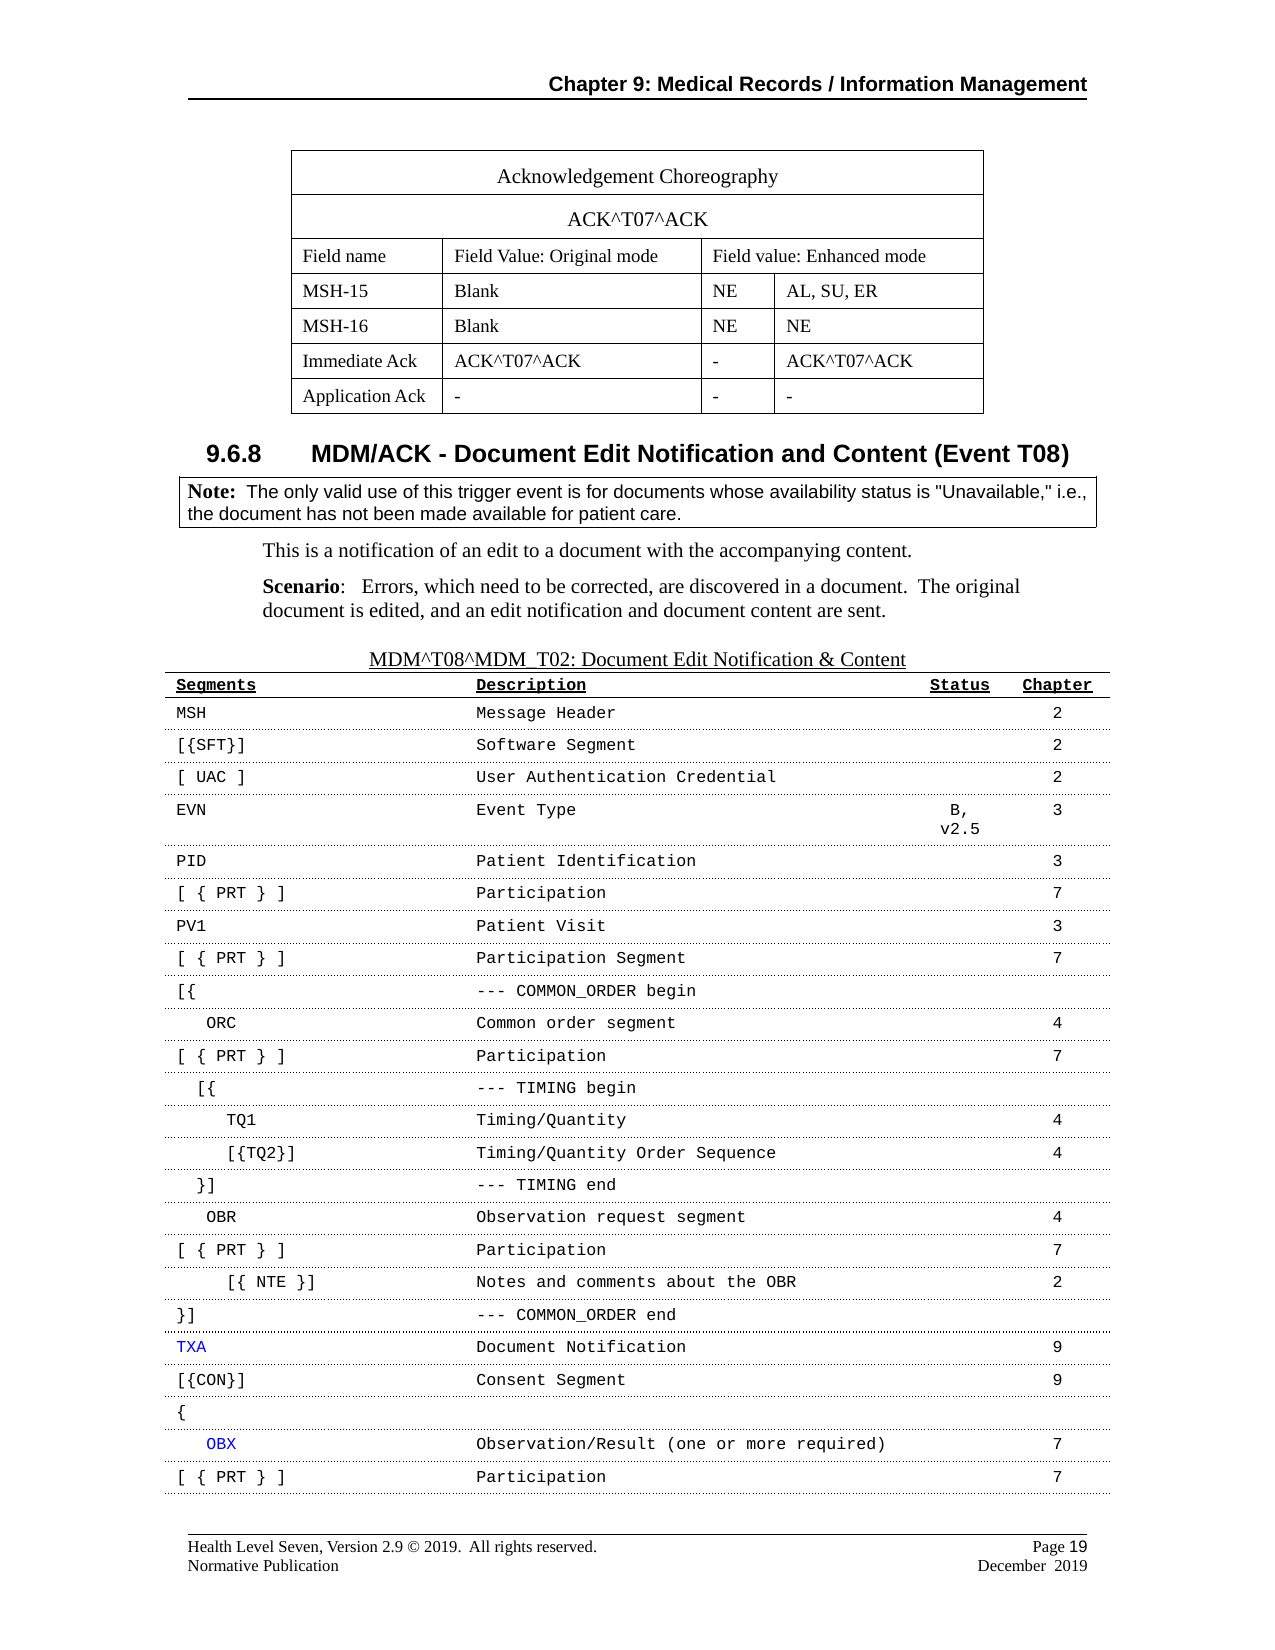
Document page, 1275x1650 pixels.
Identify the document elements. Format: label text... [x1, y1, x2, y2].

table_cell Event Type [465, 794, 915, 845]
table_cell Field Value: Original mode [443, 239, 701, 273]
table_cell [915, 1364, 1005, 1396]
table_cell Blank [443, 274, 701, 308]
table_cell [915, 845, 1005, 878]
table_cell [ { PRT } ] [165, 1461, 465, 1493]
table_cell [ { PRT } ] [165, 878, 465, 910]
table_cell 7 [1005, 943, 1110, 975]
table_cell NE [702, 309, 774, 343]
table_header Status [915, 673, 1005, 697]
table_cell [915, 1299, 1005, 1331]
table_cell [ { PRT } ] [165, 943, 465, 975]
table_cell [915, 943, 1005, 975]
table_cell [915, 878, 1005, 910]
table_cell Field value: Enhanced mode [702, 239, 983, 273]
table_cell [{TQ2}] [165, 1137, 465, 1169]
table_cell [915, 1396, 1005, 1428]
table_cell Document Notification [465, 1331, 915, 1364]
table_cell [915, 1461, 1005, 1493]
table_cell { [165, 1396, 465, 1428]
table_header Segments [165, 673, 465, 697]
table_cell Participation [465, 1040, 915, 1072]
table_cell [1005, 1396, 1110, 1428]
table_cell - [702, 344, 774, 378]
table_cell 2 [1005, 698, 1110, 729]
table_cell [1005, 1299, 1110, 1331]
table_cell 3 [1005, 794, 1110, 845]
table_cell 9 [1005, 1331, 1110, 1364]
table_cell Notes and comments about the OBR [465, 1267, 915, 1299]
table_cell Observation request segment [465, 1202, 915, 1234]
table_cell [915, 762, 1005, 794]
table_cell [915, 1040, 1005, 1072]
table_cell [1005, 1072, 1110, 1104]
table_cell 2 [1005, 1267, 1110, 1299]
table_cell 2 [1005, 729, 1110, 762]
table_cell [465, 1396, 915, 1428]
table_cell Participation [465, 878, 915, 910]
table_cell ACK^T07^ACK [775, 344, 983, 378]
table_cell ACK^T07^ACK [292, 195, 983, 238]
table_cell MSH [165, 698, 465, 729]
table_cell 7 [1005, 1040, 1110, 1072]
table_cell 2 [1005, 762, 1110, 794]
table_header Chapter [1005, 673, 1110, 697]
table_cell [915, 698, 1005, 729]
table_cell OBR [165, 1202, 465, 1234]
table_cell NE [775, 309, 983, 343]
table_cell 3 [1005, 845, 1110, 878]
table_cell Patient Visit [465, 910, 915, 943]
table_cell Consent Segment [465, 1364, 915, 1396]
table_cell [915, 1105, 1005, 1137]
table_cell - [702, 379, 774, 413]
table_cell --- COMMON_ORDER end [465, 1299, 915, 1331]
table_cell [915, 910, 1005, 943]
table_cell [915, 1202, 1005, 1234]
table_cell Software Segment [465, 729, 915, 762]
table_cell Timing/Quantity [465, 1105, 915, 1137]
table_cell - [775, 379, 983, 413]
table_cell [915, 975, 1005, 1007]
text Scenario: Errors, which need to be corrected, are discovered in a document. The original document is edited, and an edit notification and document content are sent. [262, 574, 1087, 622]
table_cell 7 [1005, 1429, 1110, 1461]
table_cell EVN [165, 794, 465, 845]
table_cell Blank [443, 309, 701, 343]
table_cell 9 [1005, 1364, 1110, 1396]
table_cell Timing/Quantity Order Sequence [465, 1137, 915, 1169]
table_cell --- COMMON_ORDER begin [465, 975, 915, 1007]
table_cell TQ1 [165, 1105, 465, 1137]
text This is a notification of an edit to a document with the accompanying content. [262, 538, 1087, 562]
table_cell Application Ack [292, 379, 442, 413]
table_cell [915, 1072, 1005, 1104]
table_cell Message Header [465, 698, 915, 729]
table_cell --- TIMING end [465, 1169, 915, 1202]
table_cell Field name [292, 239, 442, 273]
table_cell [ UAC ] [165, 762, 465, 794]
table_cell PID [165, 845, 465, 878]
table_cell }] [165, 1299, 465, 1331]
table_cell [{CON}] [165, 1364, 465, 1396]
table_cell }] [165, 1169, 465, 1202]
table_cell 4 [1005, 1137, 1110, 1169]
table_header Acknowledgement Choreography [292, 151, 983, 194]
table_cell [ { PRT } ] [165, 1234, 465, 1267]
table_cell 3 [1005, 910, 1110, 943]
table_cell 4 [1005, 1008, 1110, 1040]
table_cell [1005, 1169, 1110, 1202]
table_cell [915, 1234, 1005, 1267]
table_cell Common order segment [465, 1008, 915, 1040]
table_cell MSH-15 [292, 274, 442, 308]
table_cell [{SFT}] [165, 729, 465, 762]
table_cell --- TIMING begin [465, 1072, 915, 1104]
table_cell Immediate Ack [292, 344, 442, 378]
table_cell AL, SU, ER [775, 274, 983, 308]
table_cell 7 [1005, 878, 1110, 910]
table_cell [915, 1429, 1005, 1461]
table_cell Patient Identification [465, 845, 915, 878]
table_cell [1005, 975, 1110, 1007]
table_cell [ { PRT } ] [165, 1040, 465, 1072]
table_cell 4 [1005, 1202, 1110, 1234]
table_cell Participation [465, 1461, 915, 1493]
table_cell [915, 1008, 1005, 1040]
table_cell [915, 729, 1005, 762]
table_cell 4 [1005, 1105, 1110, 1137]
table_cell [915, 1169, 1005, 1202]
table_cell PV1 [165, 910, 465, 943]
table_cell 7 [1005, 1234, 1110, 1267]
table_cell [{ [165, 975, 465, 1007]
table_cell - [443, 379, 701, 413]
table_cell NE [702, 274, 774, 308]
text MDM^T08^MDM_T02: Document Edit Notification & Content [187, 647, 1087, 671]
table_cell [915, 1267, 1005, 1299]
table_cell User Authentication Credential [465, 762, 915, 794]
subtitle MDM/ACK - Document Edit Notification and Content (Event T08) [187, 439, 1087, 468]
table_cell MSH-16 [292, 309, 442, 343]
table_cell [{ [165, 1072, 465, 1104]
table_cell 7 [1005, 1461, 1110, 1493]
table_cell Participation Segment [465, 943, 915, 975]
table_cell [915, 1331, 1005, 1364]
table_cell OBX [165, 1429, 465, 1461]
table_cell [{ NTE }] [165, 1267, 465, 1299]
table_cell B, v2.5 [915, 794, 1005, 845]
table_cell TXA [165, 1331, 465, 1364]
table_cell Participation [465, 1234, 915, 1267]
table_cell [915, 1137, 1005, 1169]
table_cell Observation/Result (one or more required) [465, 1429, 915, 1461]
table_cell ACK^T07^ACK [443, 344, 701, 378]
table_cell ORC [165, 1008, 465, 1040]
table_header Description [465, 673, 915, 697]
